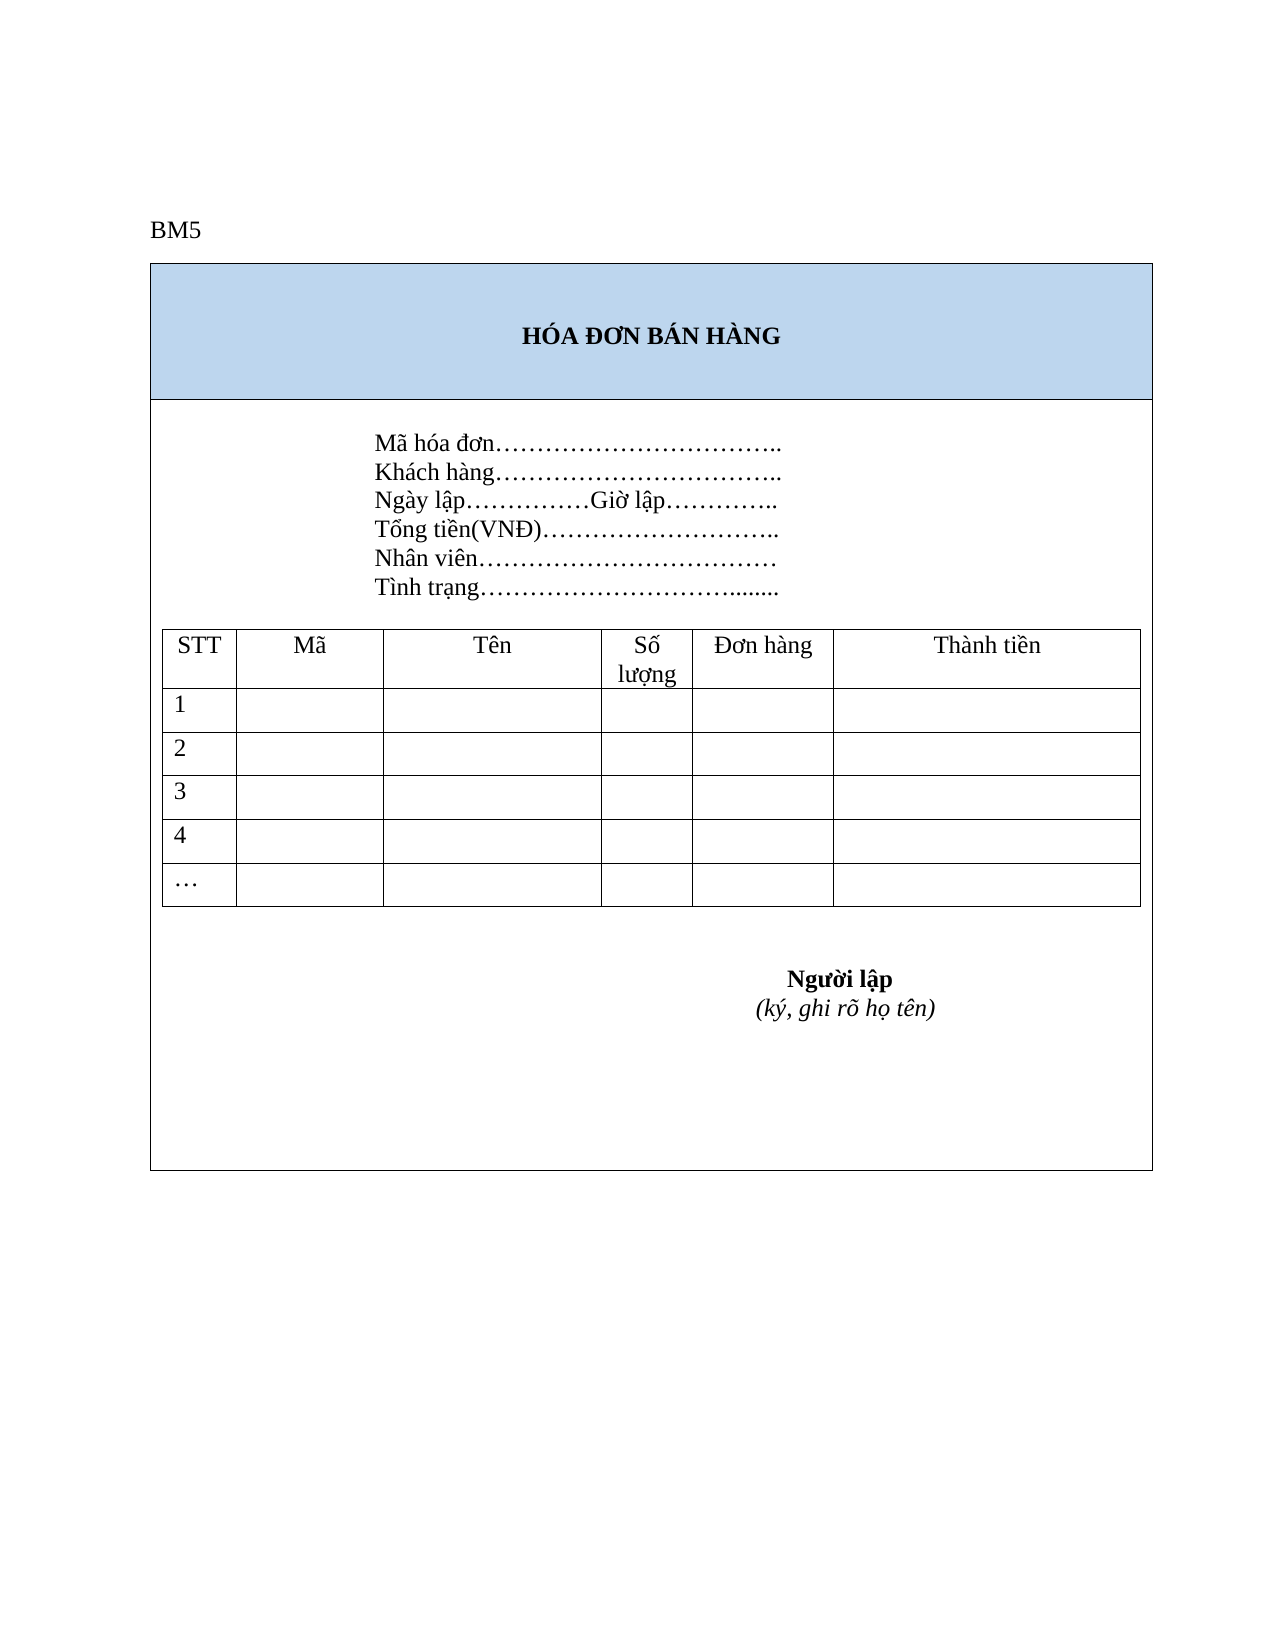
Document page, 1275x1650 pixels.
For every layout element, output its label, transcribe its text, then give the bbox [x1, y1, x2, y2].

table_header HÓA ĐƠN BÁN HÀNG [151, 264, 1152, 399]
table_cell Mã hóa đơn…………………………….. Khách hàng…………………………….. Ngày lập……………Giờ lập………….. Tổng tiền(VNĐ)……………………….. Nhân viên……………………………… Tình trạng…………………………........ Người lập (ký, ghi rõ họ tên) [151, 400, 1152, 1169]
text BM5 [150, 215, 1125, 244]
